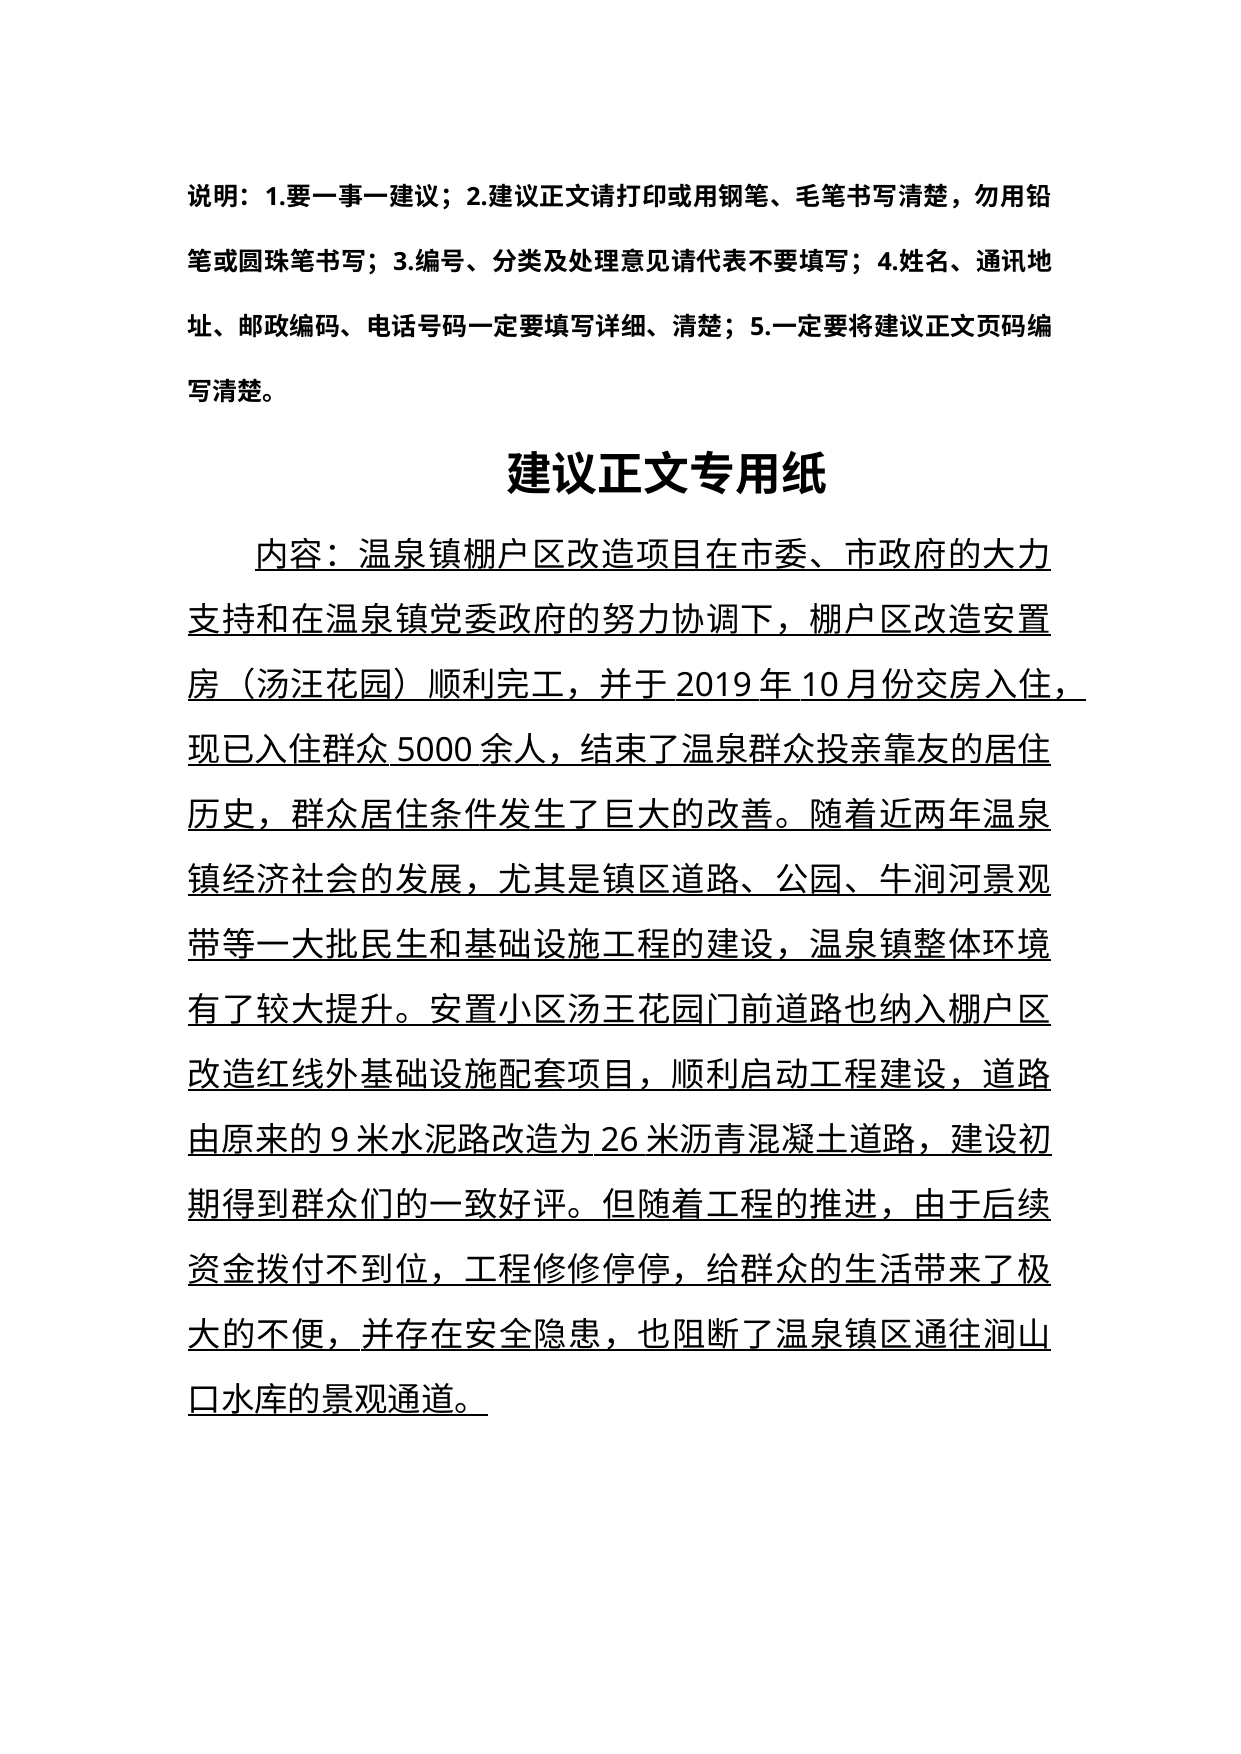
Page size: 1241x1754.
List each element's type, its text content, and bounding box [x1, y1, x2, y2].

text 内容：温泉镇棚户区改造项目在市委、市政府的大力支持和在温泉镇党委政府的努力协调下，棚户区改造安置房（汤汪花园）顺利完工，并于2019年10月份交房入住，现已入住群众5000余人，结束了温泉群众投亲靠友的居住历史，群众居住条件发生了巨大的改善。随着近两年温泉镇经济社会的发展，尤其是镇区道路、公园、牛涧河景观带等一大批民生和基础设施工程的建设，温泉镇整体环境有了较大提升。安置小区汤王花园门前道路也纳入棚户区改造红线外基础设施配套项目，顺利启动工程建设，道路由原来的9米水泥路改造为26米沥青混凝土道路，建设初期得到群众们的一致好评。但随着工程的推进，由于后续资金拨付不到位，工程修修停停，给群众的生活带来了极大的不便，并存在安全隐患，也阻断了温泉镇区通往涧山口水库的景观通道。 [187, 519, 1053, 699]
text 建议正文专用纸 [187, 422, 1053, 519]
text 说明：1.要一事一建议；2.建议正文请打印或用钢笔、毛笔书写清楚，勿用铅笔或圆珠笔书写；3.编号、分类及处理意见请代表不要填写；4.姓名、通讯地址、邮政编码、电话号码一定要填写详细、清楚；5.一定要将建议正文页码编写清楚。 [187, 162, 1053, 422]
text 内容：温泉镇棚户区改造项目在市委、市政府的大力支持和在温泉镇党委政府的努力协调下，棚户区改造安置房（汤汪花园）顺利完工，并于2019年10月份交房入住，现已入住群众5000余人，结束了温泉群众投亲靠友的居住历史，群众居住条件发生了巨大的改善。随着近两年温泉镇经济社会的发展，尤其是镇区道路、公园、牛涧河景观带等一大批民生和基础设施工程的建设，温泉镇整体环境有了较大提升。安置小区汤王花园门前道路也纳入棚户区改造红线外基础设施配套项目，顺利启动工程建设，道路由原来的9米水泥路改造为26米沥青混凝土道路，建设初期得到群众们的一致好评。但随着工程的推进，由于后续资金拨付不到位，工程修修停停，给群众的生活带来了极大的不便，并存在安全隐患，也阻断了温泉镇区通往涧山口水库的景观通道。 [187, 700, 1053, 1429]
